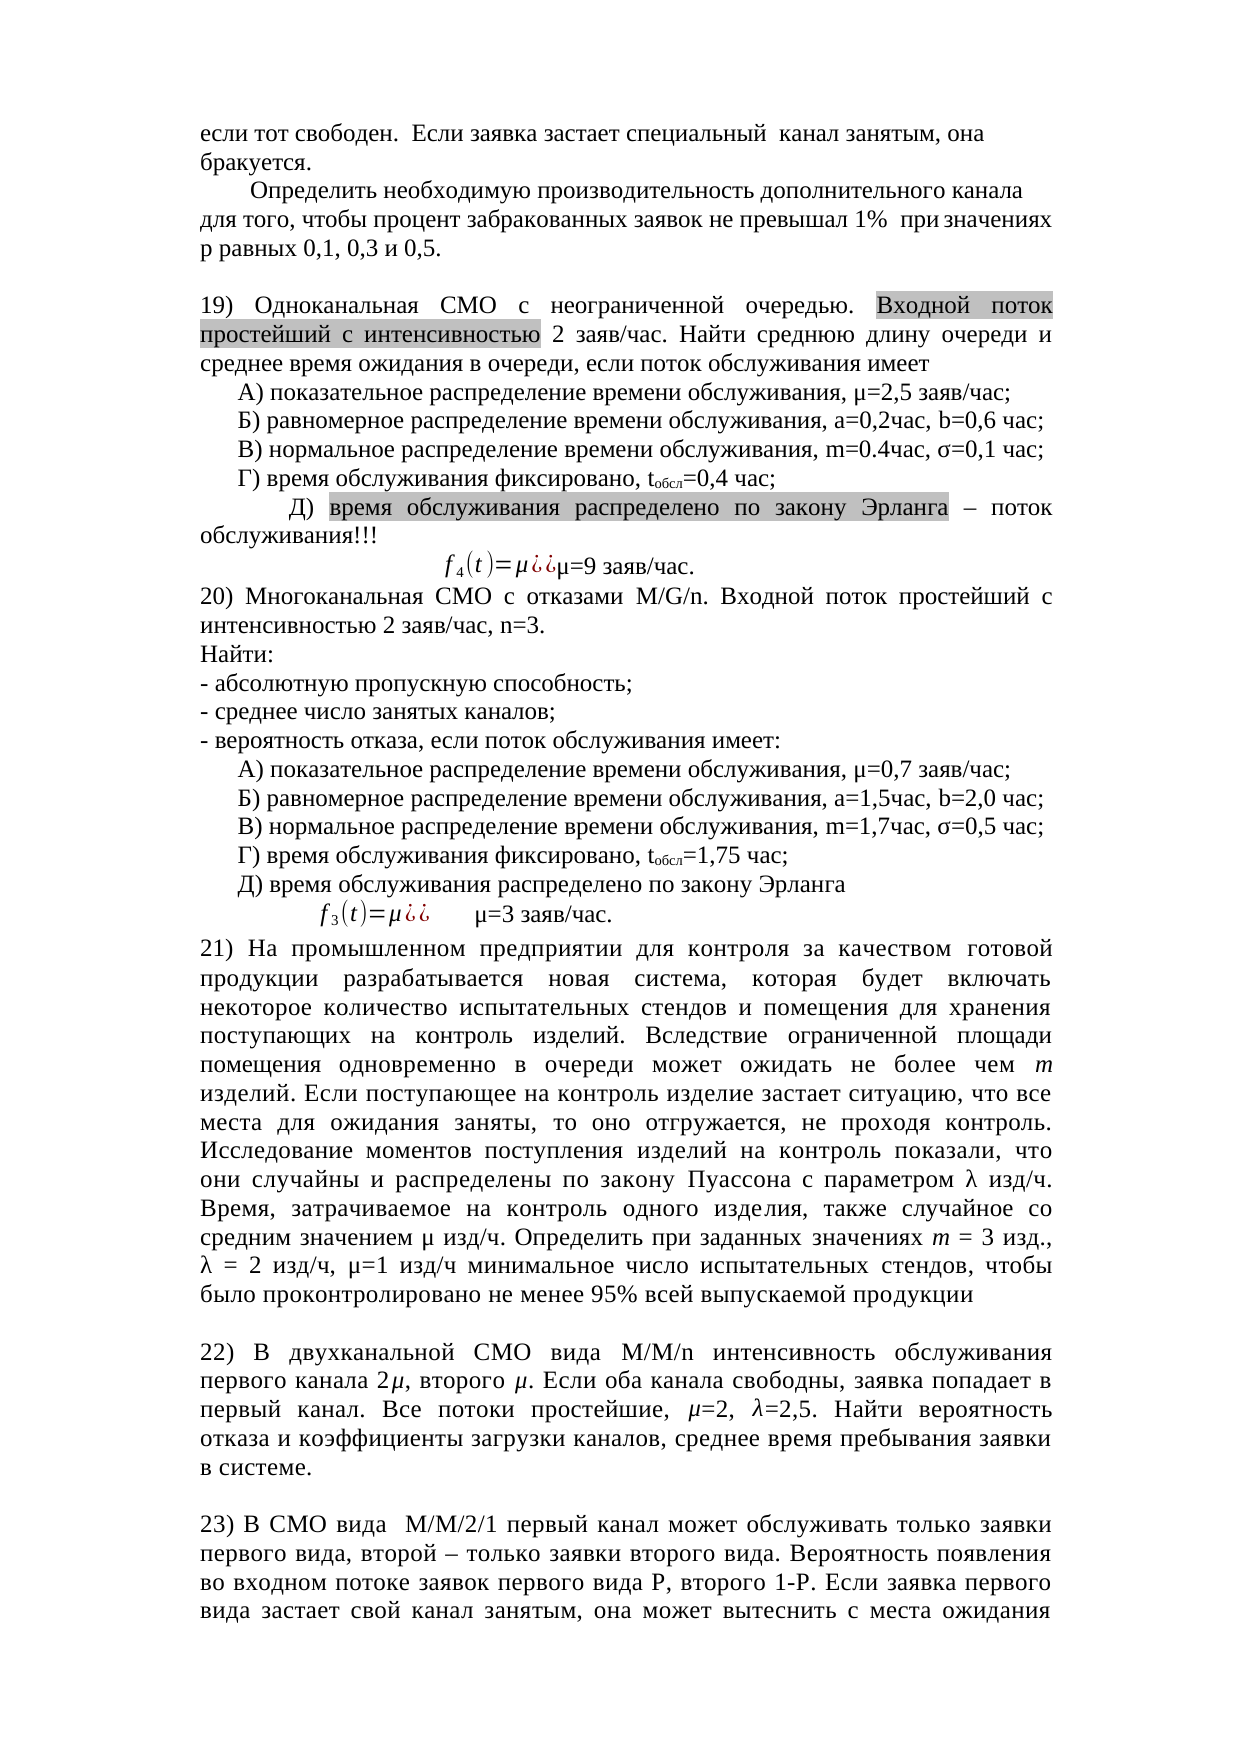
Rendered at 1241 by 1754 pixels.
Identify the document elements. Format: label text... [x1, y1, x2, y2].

text Д) время обслуживания распределено по закону Эрланга – поток обслуживания!!! [200, 492, 1053, 549]
text - абсолютную пропускную способность; [200, 668, 1053, 696]
text Г) время обслуживания фиксировано, tобсл=1,75 час; [200, 840, 1053, 869]
text 19) Одноканальная СМО с неограниченной очередью. Входной поток простейший с интенсивностью 2 заяв/час. Найти среднюю длину очереди и среднее время ожидания в очереди, если поток обслуживания имеет [200, 291, 1053, 377]
text 21) На промышленном предприятии для контроля за качеством готовой продукции разрабатывается новая система, которая будет включать некоторое количество испытательных стендов и помещения для хранения поступающих на контроль изделий. Вследствие ограниченной площади помещения одновременно в очереди может ожидать не более чем т изделий. Если поступающее на контроль изделие застает ситуацию, что все места для ожидания заняты, то оно отгружается, не проходя контроль. Исследование моментов поступления изделий на контроль показали, что они случайны и распределены по закону Пуассона с параметром λ изд/ч. Время, затрачиваемое на контроль одного изделия, также случайное со средним значением μ изд/ч. Определить при заданных значениях m = 3 изд., λ = 2 изд/ч, μ=1 изд/ч минимальное число испытательных стендов, чтобы было проконтролировано не менее 95% всей выпускаемой продукции [200, 929, 1053, 1308]
text Найти: [200, 639, 1053, 668]
text Д) время обслуживания распределено по закону Эрланга [200, 869, 1053, 898]
text В) нормальное распределение времени обслуживания, m=1,7час, σ=0,5 час; [200, 811, 1053, 840]
text Б) равномерное распределение времени обслуживания, а=0,2час, b=0,6 час; [200, 406, 1053, 434]
text μ=9 заяв/час. [200, 549, 1053, 581]
text В) нормальное распределение времени обслуживания, m=0.4час, σ=0,1 час; [200, 434, 1053, 463]
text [200, 118, 1053, 176]
text Г) время обслуживания фиксировано, tобсл=0,4 час; [200, 463, 1053, 492]
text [200, 1509, 1053, 1624]
text А) показательное распределение времени обслуживания, μ=0,7 заяв/час; [200, 754, 1053, 783]
text - среднее число занятых каналов; [200, 696, 1053, 725]
text Б) равномерное распределение времени обслуживания, а=1,5час, b=2,0 час; [200, 783, 1053, 811]
text μ=3 заяв/час. [200, 898, 1053, 929]
text - вероятность отказа, если поток обслуживания имеет: [200, 725, 1053, 754]
text Определить необходимую производительность дополнительного канала для того, чтобы процент забракованных заявок не превышал 1% при значениях р равных 0,1, 0,3 и 0,5. [200, 176, 1053, 262]
text А) показательное распределение времени обслуживания, μ=2,5 заяв/час; [200, 377, 1053, 406]
text 22) В двухканальной СМО вида M/M/n интенсивность обслуживания первого канала 2, второго . Если оба канала свободны, заявка попадает в первый канал. Все потоки простейшие, =2, =2,5. Найти вероятность отказа и коэффициенты загрузки каналов, среднее время пребывания заявки в системе. [200, 1337, 1053, 1481]
text 20) Многоканальная СМО с отказами M/G/n. Входной поток простейший с интенсивностью 2 заяв/час, n=3. [200, 581, 1053, 639]
